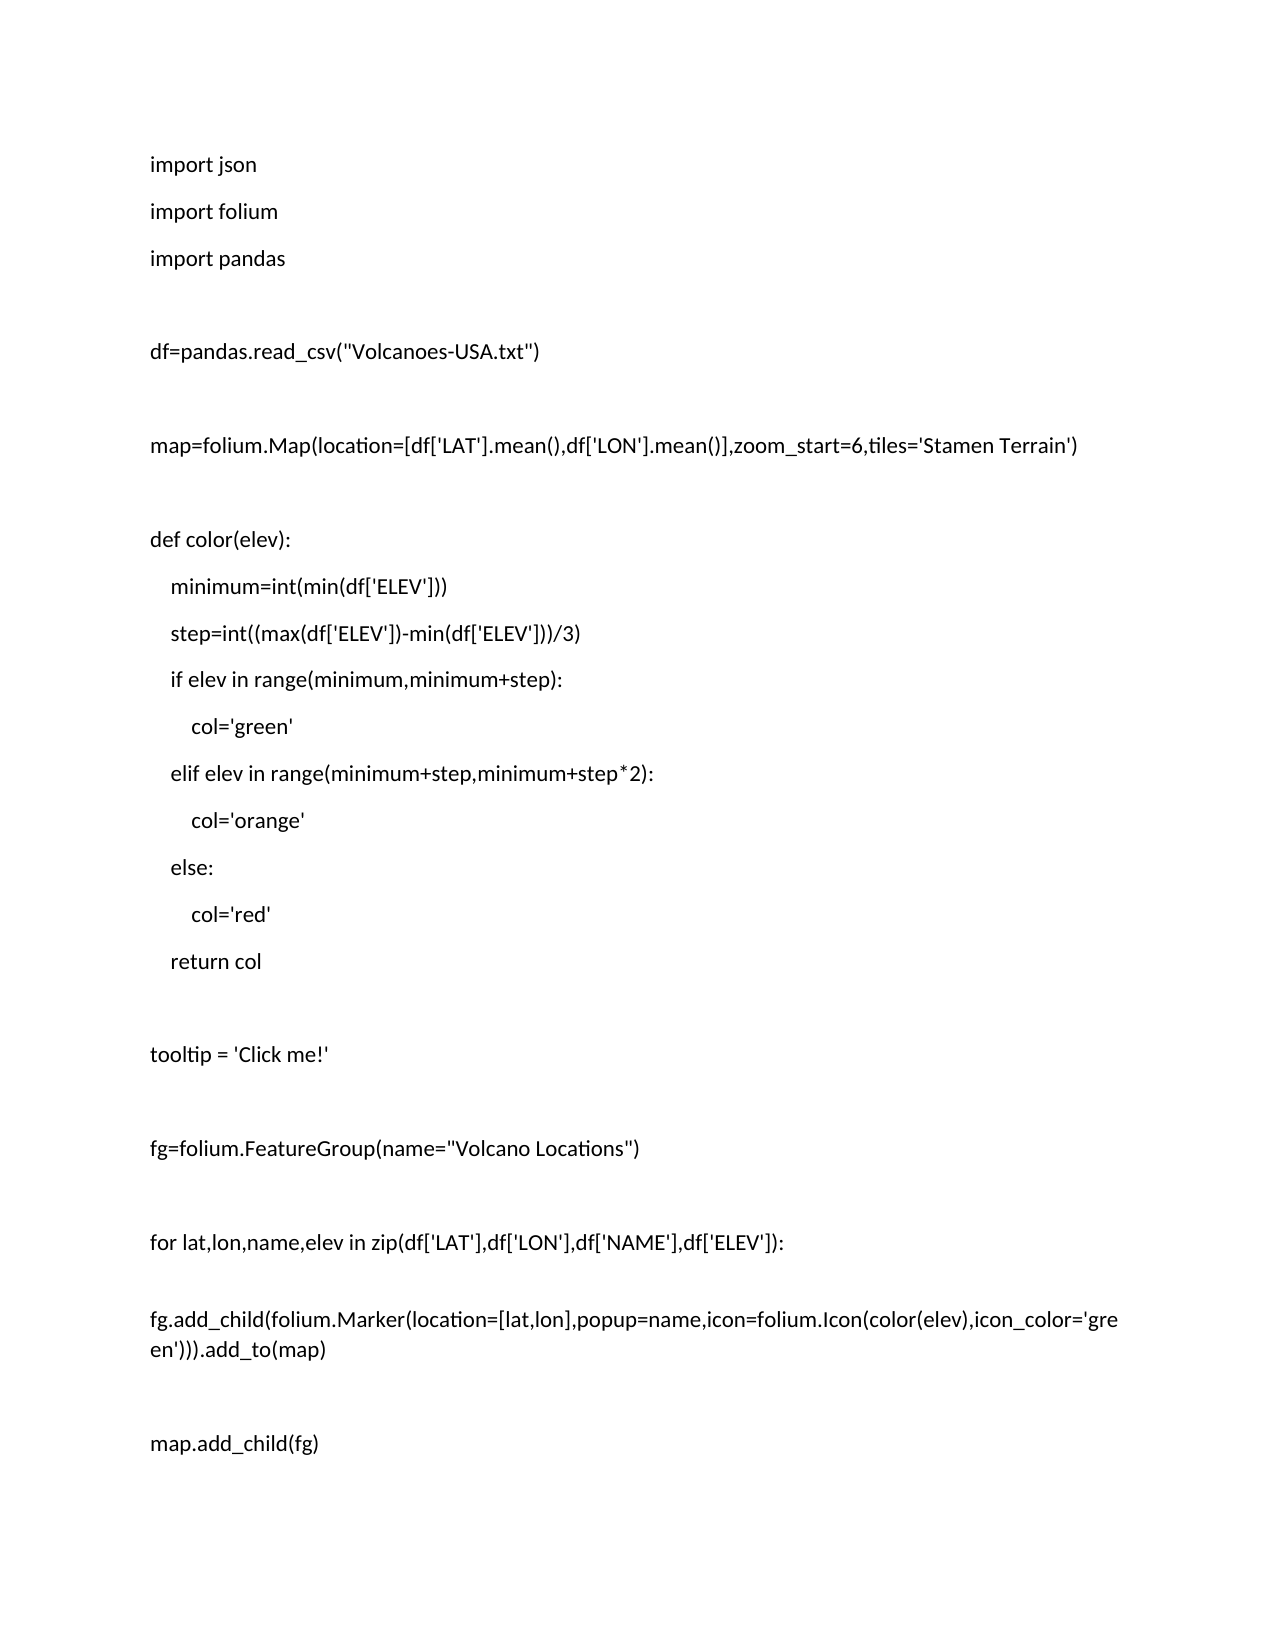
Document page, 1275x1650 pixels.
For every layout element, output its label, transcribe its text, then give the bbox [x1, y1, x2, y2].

text map.add_child(fg) [150, 1429, 1125, 1457]
text fg.add_child(folium.Marker(location=[lat,lon],popup=name,icon=folium.Icon(color(elev),icon_color='green'))).add_to(map) [150, 1275, 1125, 1363]
text col='green' [150, 712, 1125, 741]
text for lat,lon,name,elev in zip(df['LAT'],df['LON'],df['NAME'],df['ELEV']): [150, 1228, 1125, 1256]
text col='red' [150, 900, 1125, 928]
text col='orange' [150, 806, 1125, 834]
text def color(elev): [150, 525, 1125, 553]
text minimum=int(min(df['ELEV'])) [150, 572, 1125, 600]
text import pandas [150, 244, 1125, 272]
text import json [150, 150, 1125, 178]
text step=int((max(df['ELEV'])-min(df['ELEV']))/3) [150, 619, 1125, 647]
text else: [150, 853, 1125, 881]
text elif elev in range(minimum+step,minimum+step*2): [150, 759, 1125, 787]
text df=pandas.read_csv("Volcanoes-USA.txt") [150, 337, 1125, 366]
text import folium [150, 197, 1125, 225]
text map=folium.Map(location=[df['LAT'].mean(),df['LON'].mean()],zoom_start=6,tiles='Stamen Terrain') [150, 431, 1125, 459]
text fg=folium.FeatureGroup(name="Volcano Locations") [150, 1134, 1125, 1162]
text if elev in range(minimum,minimum+step): [150, 666, 1125, 694]
text return col [150, 947, 1125, 975]
text tooltip = 'Click me!' [150, 1041, 1125, 1069]
